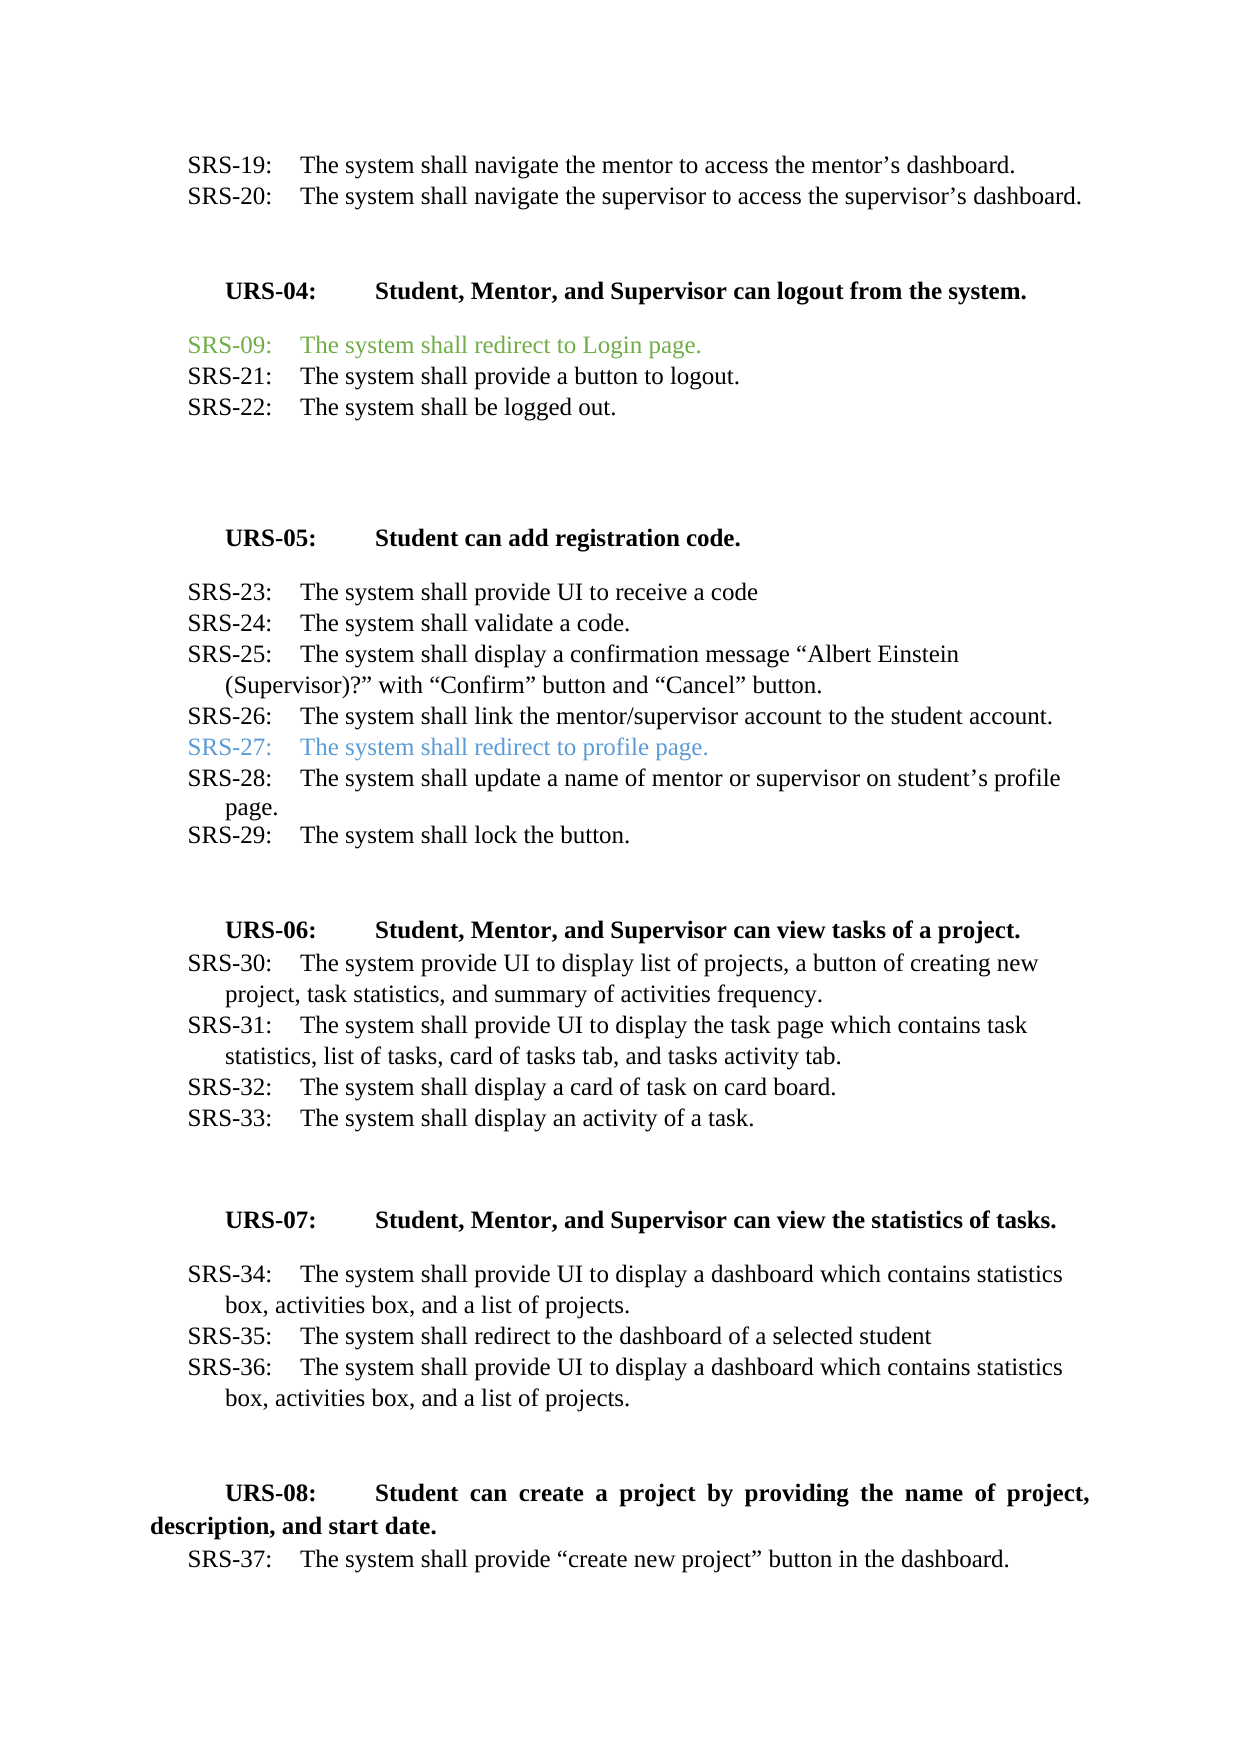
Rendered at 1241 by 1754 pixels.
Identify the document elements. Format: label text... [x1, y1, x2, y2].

list The system shall provide “create new project” button in the dashboard. [187, 1544, 1090, 1573]
text URS-05: Student can add registration code. [150, 523, 1090, 551]
list The system provide UI to display list of projects, a button of creating new project, task statistics, and summary of activities frequency. [187, 948, 1090, 1008]
text URS-04: Student, Mentor, and Supervisor can logout from the system. [225, 276, 1090, 305]
list The system shall provide UI to display a dashboard which contains statistics box, activities box, and a list of projects. [187, 1352, 1090, 1412]
list The system shall provide UI to display the task page which contains task statistics, list of tasks, card of tasks tab, and tasks activity tab. [187, 1010, 1090, 1070]
list The system shall display a confirmation message “Albert Einstein (Supervisor)?” with “Confirm” button and “Cancel” button. [187, 639, 1090, 698]
list The system shall navigate the supervisor to access the supervisor’s dashboard. [187, 181, 1090, 210]
list The system shall link the mentor/supervisor account to the student account. [187, 701, 1090, 729]
text URS-07: Student, Mentor, and Supervisor can view the statistics of tasks. [150, 1205, 1090, 1234]
list URS-06: Student, Mentor, and Supervisor can view tasks of a project. [225, 915, 1090, 944]
list The system shall display an activity of a task. [187, 1103, 1090, 1132]
list The system shall navigate the mentor to access the mentor’s dashboard. [187, 150, 1090, 179]
list The system shall be logged out. [187, 392, 1090, 421]
list SRS-09: The system shall redirect to Login page. [187, 330, 1090, 359]
list URS-08: Student can create a project by providing the name of project, description, and start date. [150, 1478, 1090, 1540]
list The system shall validate a code. [187, 608, 1090, 636]
list The system shall display a card of task on card board. [187, 1072, 1090, 1101]
list The system shall redirect to the dashboard of a selected student [187, 1321, 1090, 1349]
list The system shall provide a button to logout. [187, 361, 1090, 390]
list The system shall provide UI to display a dashboard which contains statistics box, activities box, and a list of projects. [187, 1259, 1090, 1318]
list The system shall provide UI to receive a code [187, 577, 1090, 605]
list The system shall redirect to profile page. [187, 732, 1090, 761]
list The system shall lock the button. [187, 820, 1090, 849]
list The system shall update a name of mentor or supervisor on student’s profile page. [187, 763, 1090, 820]
